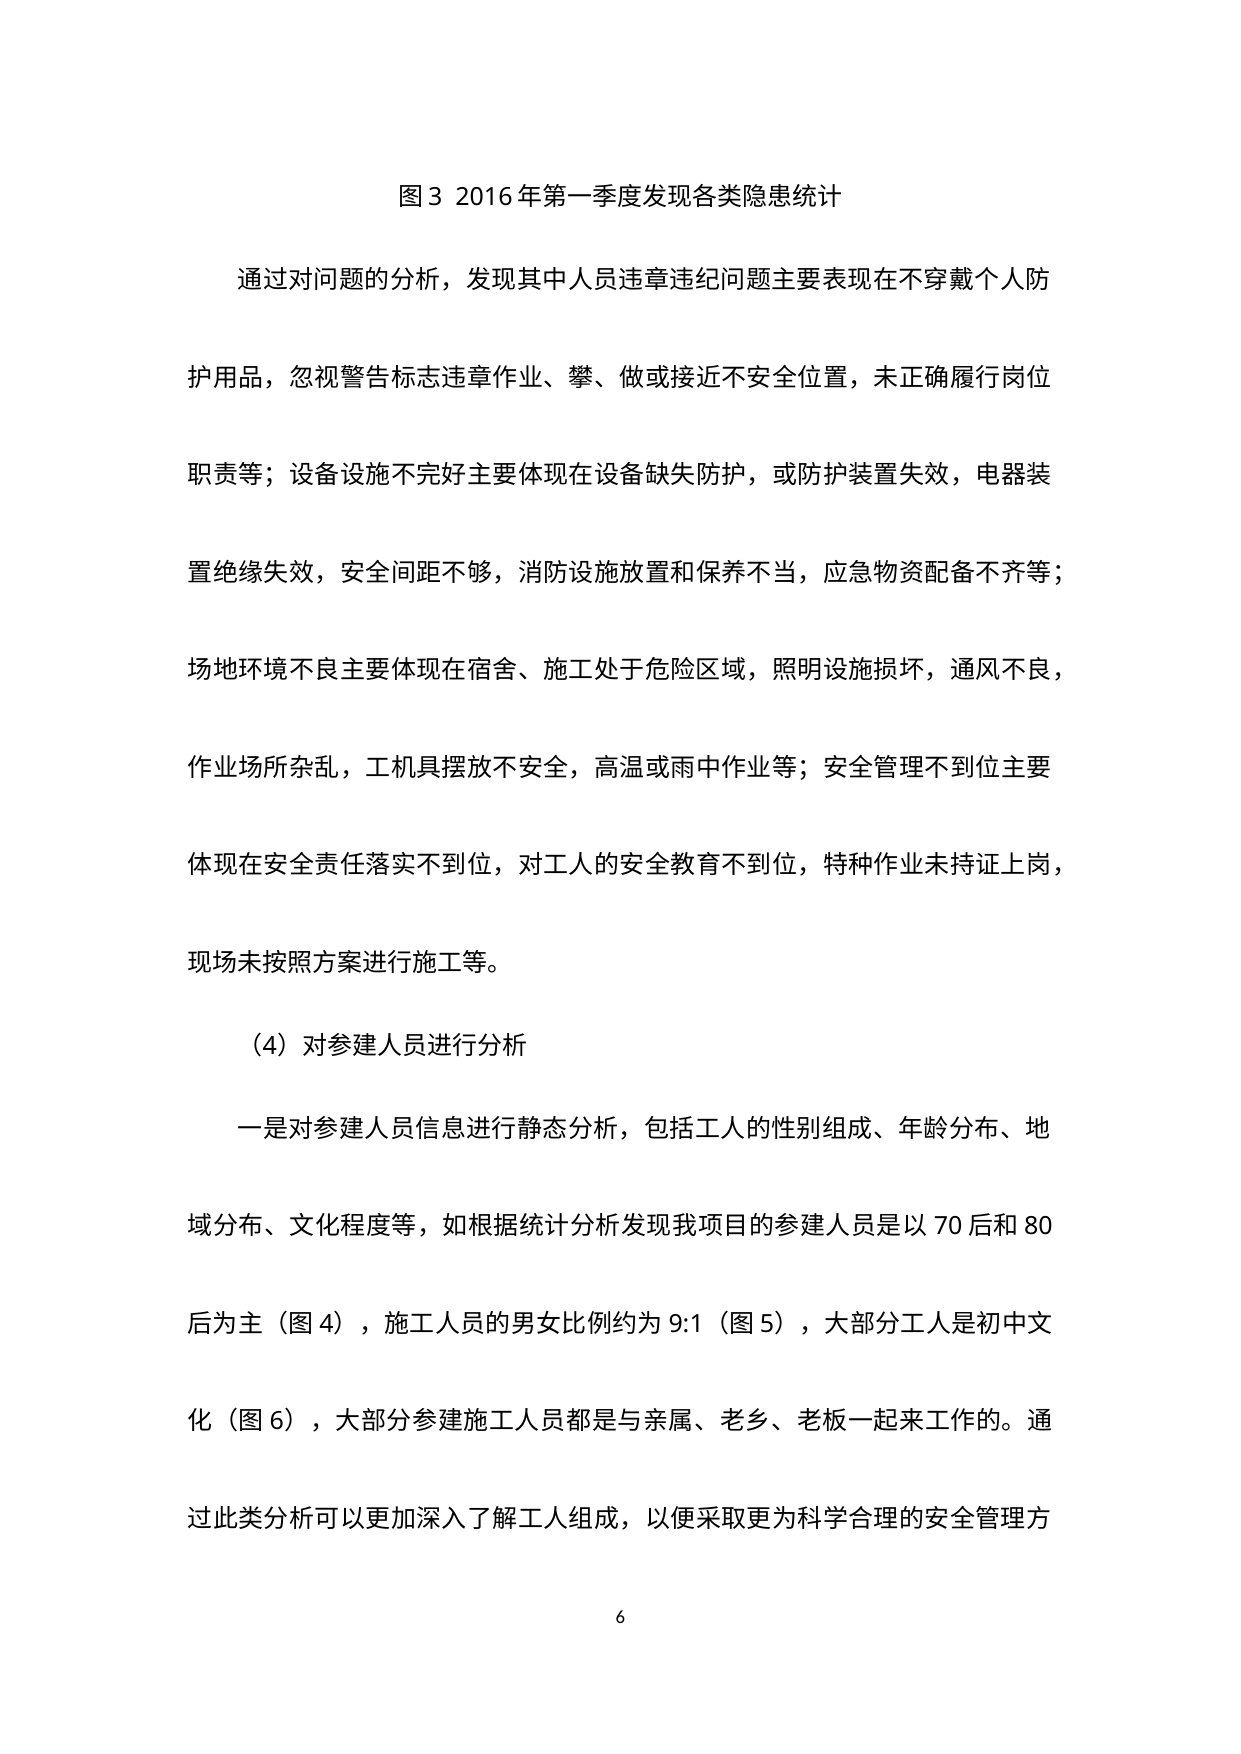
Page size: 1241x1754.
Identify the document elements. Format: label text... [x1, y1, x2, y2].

text （4）对参建人员进行分析 [187, 1011, 1053, 1076]
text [187, 1094, 1053, 1549]
text 通过对问题的分析，发现其中人员违章违纪问题主要表现在不穿戴个人防护用品，忽视警告标志违章作业、攀、做或接近不安全位置，未正确履行岗位职责等；设备设施不完好主要体现在设备缺失防护，或防护装置失效，电器装置绝缘失效，安全间距不够，消防设施放置和保养不当，应急物资配备不齐等；场地环境不良主要体现在宿舍、施工处于危险区域，照明设施损坏，通风不良，作业场所杂乱，工机具摆放不安全，高温或雨中作业等；安全管理不到位主要体现在安全责任落实不到位，对工人的安全教育不到位，特种作业未持证上岗，现场未按照方案进行施工等。 [187, 245, 1053, 993]
text 图3 2016年第一季度发现各类隐患统计 [187, 162, 1053, 227]
